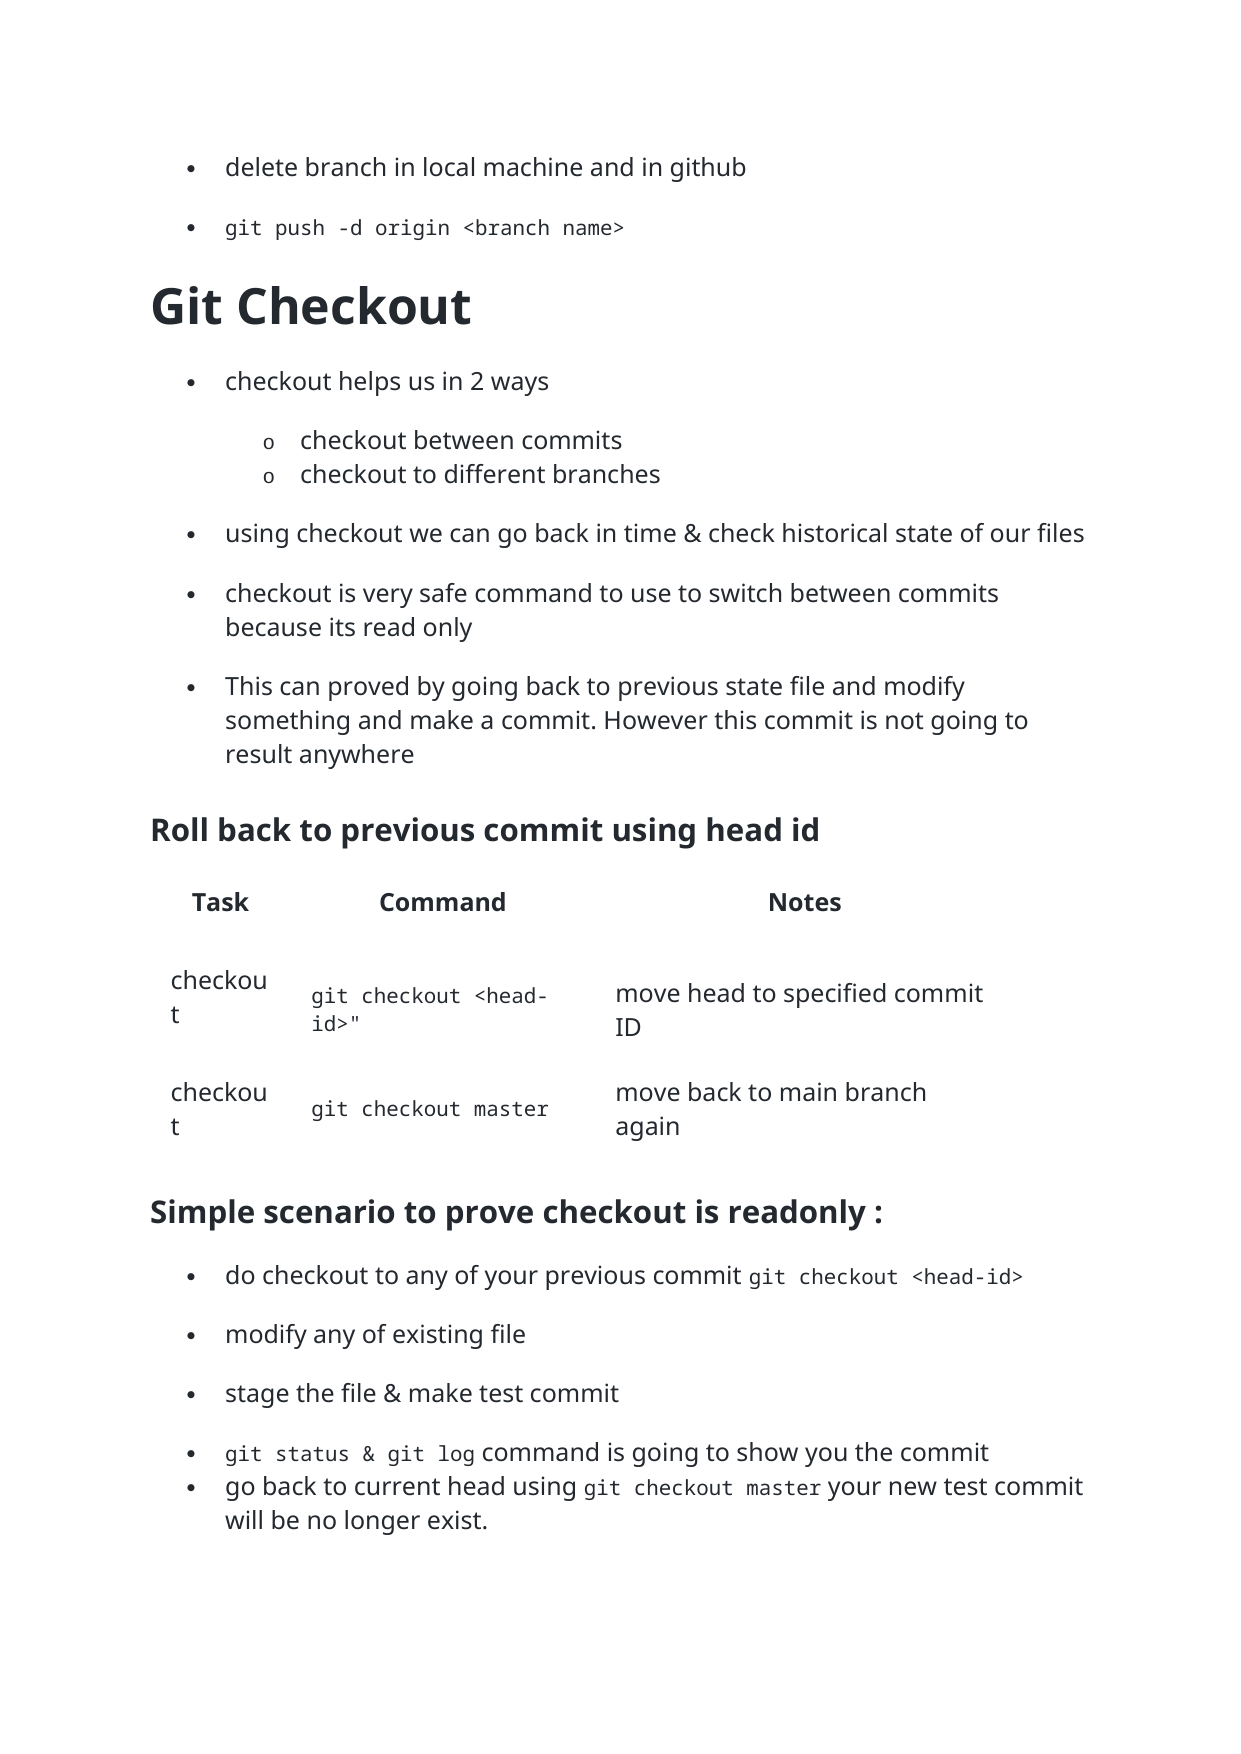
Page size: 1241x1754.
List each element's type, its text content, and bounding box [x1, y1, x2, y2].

table_cell move head to specified commit ID [595, 954, 1014, 1065]
list modify any of existing file [187, 1316, 1090, 1350]
text Git Checkout [150, 271, 1090, 339]
list git status & git log command is going to show you the commit [187, 1434, 1090, 1468]
text Roll back to previous commit using head id [150, 808, 1090, 851]
list checkout is very safe command to use to switch between commits because its read only [187, 575, 1090, 643]
list do checkout to any of your previous commit git checkout <head-id> [187, 1257, 1090, 1291]
table_header Task [150, 876, 291, 953]
table_header Notes [595, 876, 1014, 953]
list git push -d origin <branch name> [187, 213, 1090, 242]
list using checkout we can go back in time & check historical state of our files [187, 516, 1090, 550]
list This can proved by going back to previous state file and modify something and make a commit. However this commit is not going to result anywhere [187, 668, 1090, 771]
list go back to current head using git checkout master your new test commit will be no longer exist. [187, 1468, 1090, 1537]
table_cell checkout [150, 1065, 291, 1152]
table_cell git checkout <head-id>" [291, 954, 595, 1065]
list checkout between commits [262, 423, 1090, 457]
list stage the file & make test commit [187, 1375, 1090, 1409]
table_header Command [291, 876, 595, 953]
list delete branch in local machine and in github [187, 150, 1090, 184]
table_cell checkout [150, 954, 291, 1065]
table_cell git checkout master [291, 1065, 595, 1152]
list checkout helps us in 2 ways [187, 364, 1090, 398]
table_cell move back to main branch again [595, 1065, 1014, 1152]
list checkout to different branches [262, 457, 1090, 491]
text Simple scenario to prove checkout is readonly : [150, 1190, 1090, 1232]
